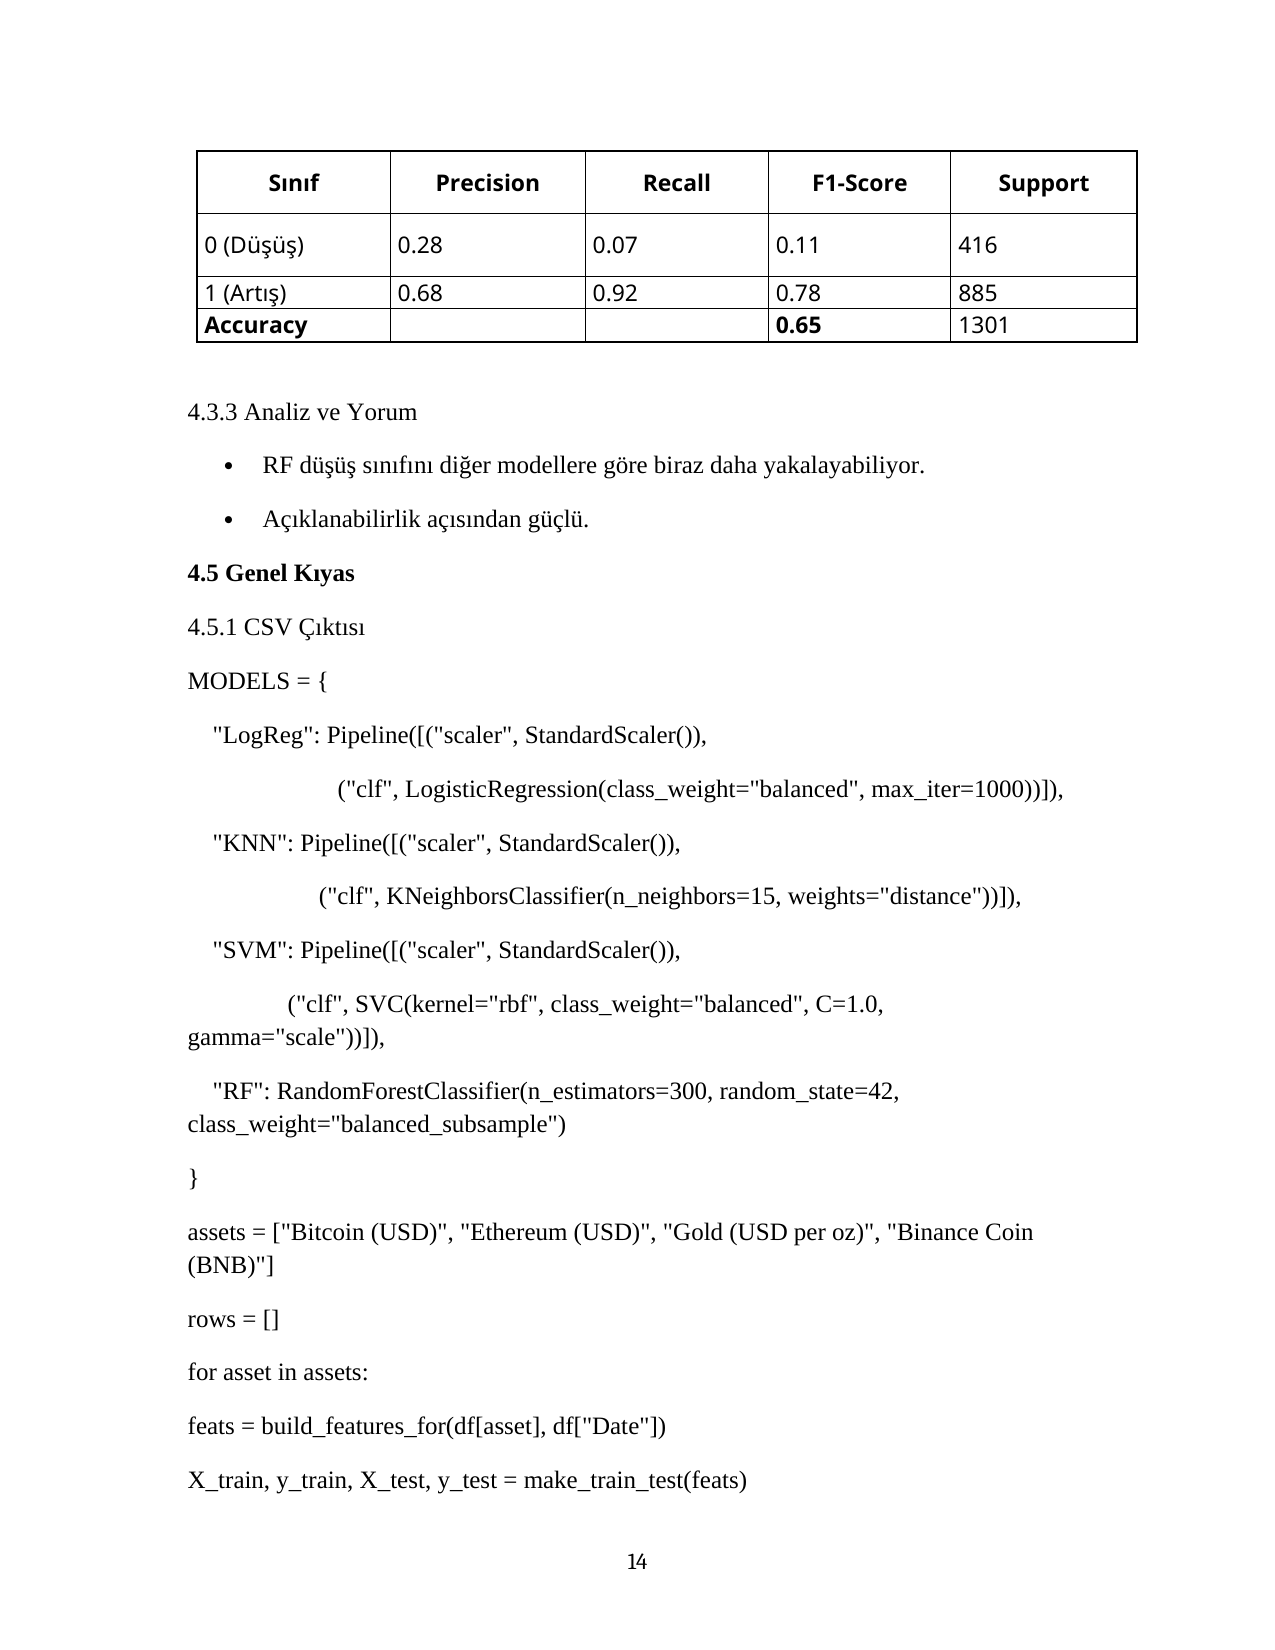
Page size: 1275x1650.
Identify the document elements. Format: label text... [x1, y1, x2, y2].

text MODELS = { [187, 666, 1087, 695]
table_cell [586, 309, 768, 341]
table_cell [391, 309, 585, 341]
table_cell 416 [951, 214, 1136, 276]
table_cell 1301 [951, 309, 1136, 341]
table_cell 0.78 [769, 277, 950, 308]
table_cell 0.92 [586, 277, 768, 308]
text 4.5.1 CSV Çıktısı [187, 612, 1087, 641]
text ("clf", SVC(kernel="rbf", class_weight="balanced", C=1.0, gamma="scale"))]), [187, 989, 1087, 1051]
table_cell 0 (Düşüş) [198, 214, 390, 276]
text rows = [] [187, 1304, 1087, 1332]
text } [187, 1163, 1087, 1192]
table_header Support [951, 152, 1136, 213]
text "SVM": Pipeline([("scaler", StandardScaler()), [187, 935, 1087, 964]
table_header Precision [391, 152, 585, 213]
text feats = build_features_for(df[asset], df["Date"]) [187, 1411, 1087, 1440]
list RF düşüş sınıfını diğer modellere göre biraz daha yakalayabiliyor. [225, 451, 1087, 479]
text 4.5 Genel Kıyas [187, 558, 1087, 587]
text ("clf", KNeighborsClassifier(n_neighbors=15, weights="distance"))]), [187, 881, 1087, 910]
table_header F1-Score [769, 152, 950, 213]
table_cell 0.07 [586, 214, 768, 276]
table_header Sınıf [198, 152, 390, 213]
table_header Recall [586, 152, 768, 213]
text 4.3.3 Analiz ve Yorum [187, 397, 1087, 426]
text X_train, y_train, X_test, y_test = make_train_test(feats) [187, 1465, 1087, 1494]
list Açıklanabilirlik açısından güçlü. [225, 504, 1087, 533]
table_cell 885 [951, 277, 1136, 308]
table_cell 0.11 [769, 214, 950, 276]
text assets = ["Bitcoin (USD)", "Ethereum (USD)", "Gold (USD per oz)", "Binance Coin (BNB)"] [187, 1217, 1087, 1278]
text "LogReg": Pipeline([("scaler", StandardScaler()), [187, 720, 1087, 749]
table_cell 0.68 [391, 277, 585, 308]
text ("clf", LogisticRegression(class_weight="balanced", max_iter=1000))]), [187, 774, 1087, 802]
text "RF": RandomForestClassifier(n_estimators=300, random_state=42, class_weight="balanced_subsample") [187, 1076, 1087, 1138]
text for asset in assets: [187, 1357, 1087, 1386]
text "KNN": Pipeline([("scaler", StandardScaler()), [187, 828, 1087, 856]
table_cell 1 (Artış) [198, 277, 390, 308]
table_cell 0.28 [391, 214, 585, 276]
table_cell 0.65 [769, 309, 950, 341]
table_cell Accuracy [198, 309, 390, 341]
